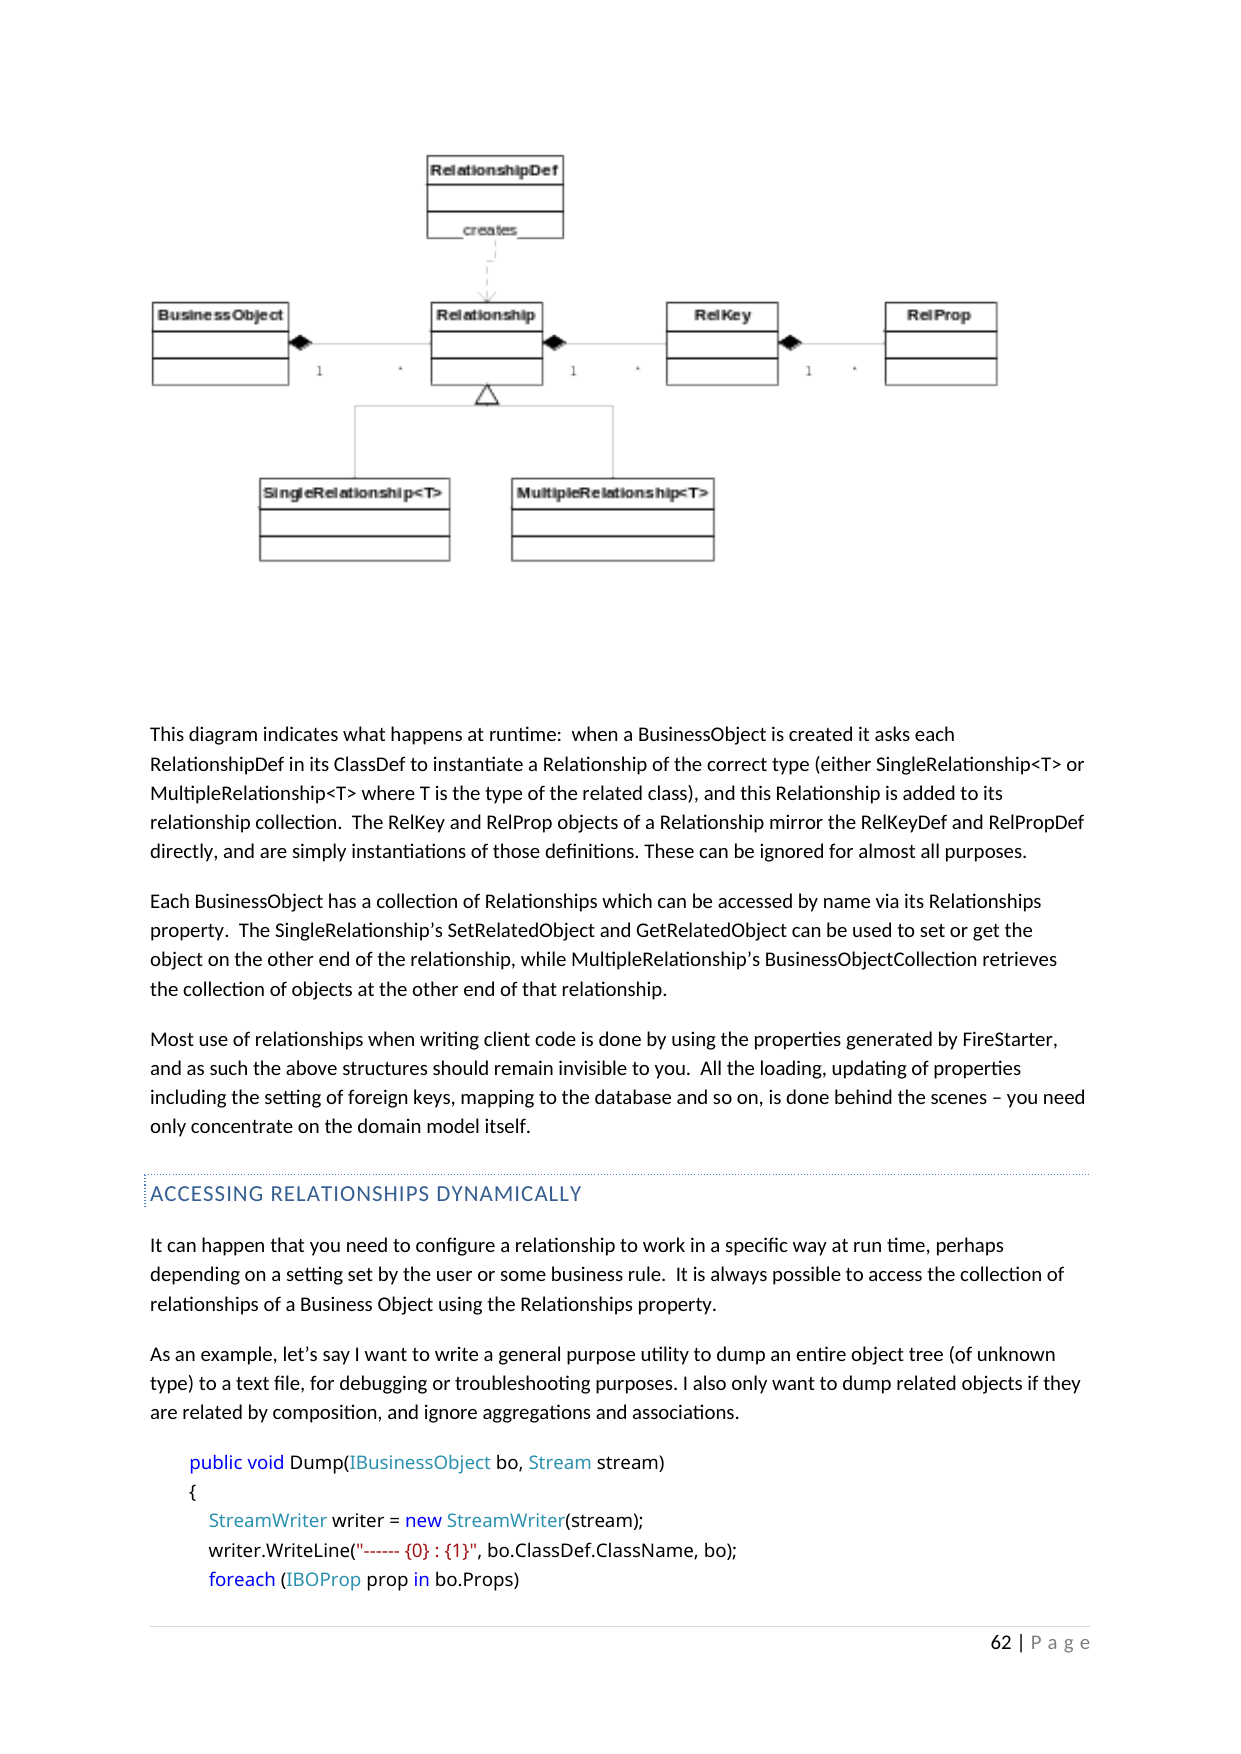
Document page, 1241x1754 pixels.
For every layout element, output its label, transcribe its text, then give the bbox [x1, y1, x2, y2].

text Each BusinessObject has a collection of Relationships which can be accessed by name via its Relationships property. The SingleRelationship’s SetRelatedObject and GetRelatedObject can be used to set or get the object on the other end of the relationship, while MultipleRelationship’s BusinessObjectCollection retrieves the collection of objects at the other end of that relationship. [150, 888, 1090, 1001]
subtitle Accessing relationships dynamically [144, 1174, 1090, 1207]
text writer.WriteLine("------ {0} : {1}", bo.ClassDef.ClassName, bo); [150, 1537, 1090, 1562]
text As an example, let’s say I want to write a general purpose utility to dump an entire object tree (of unknown type) to a text file, for debugging or troubleshooting purposes. I also only want to dump related objects if they are related by composition, and ignore aggregations and associations. [150, 1341, 1090, 1424]
text public void Dump(IBusinessObject bo, Stream stream) [150, 1449, 1090, 1475]
text { [150, 1478, 1090, 1504]
text foreach (IBOProp prop in bo.Props) [150, 1566, 1090, 1592]
text This diagram indicates what happens at runtime: when a BusinessObject is created it asks each RelationshipDef in its ClassDef to instantiate a Relationship of the correct type (either SingleRelationship<T> or MultipleRelationship<T> where T is the type of the related class), and this Relationship is added to its relationship collection. The RelKey and RelProp objects of a Relationship mirror the RelKeyDef and RelPropDef directly, and are simply instantiations of those definitions. These can be ignored for almost all purposes. [150, 722, 1090, 864]
text It can happen that you need to configure a relationship to work in a specific way at run time, perhaps depending on a setting set by the user or some business rule. It is always possible to access the collection of relationships of a Business Object using the Relationships property. [150, 1232, 1090, 1316]
text StreamWriter writer = new StreamWriter(stream); [150, 1508, 1090, 1533]
text Most use of relationships when writing client code is done by using the properties generated by FireStarter, and as such the above structures should remain invisible to you. All the loading, updating of properties including the setting of foreign keys, mapping to the database and so on, is done behind the scenes – you need only concentrate on the domain model itself. [150, 1026, 1090, 1139]
